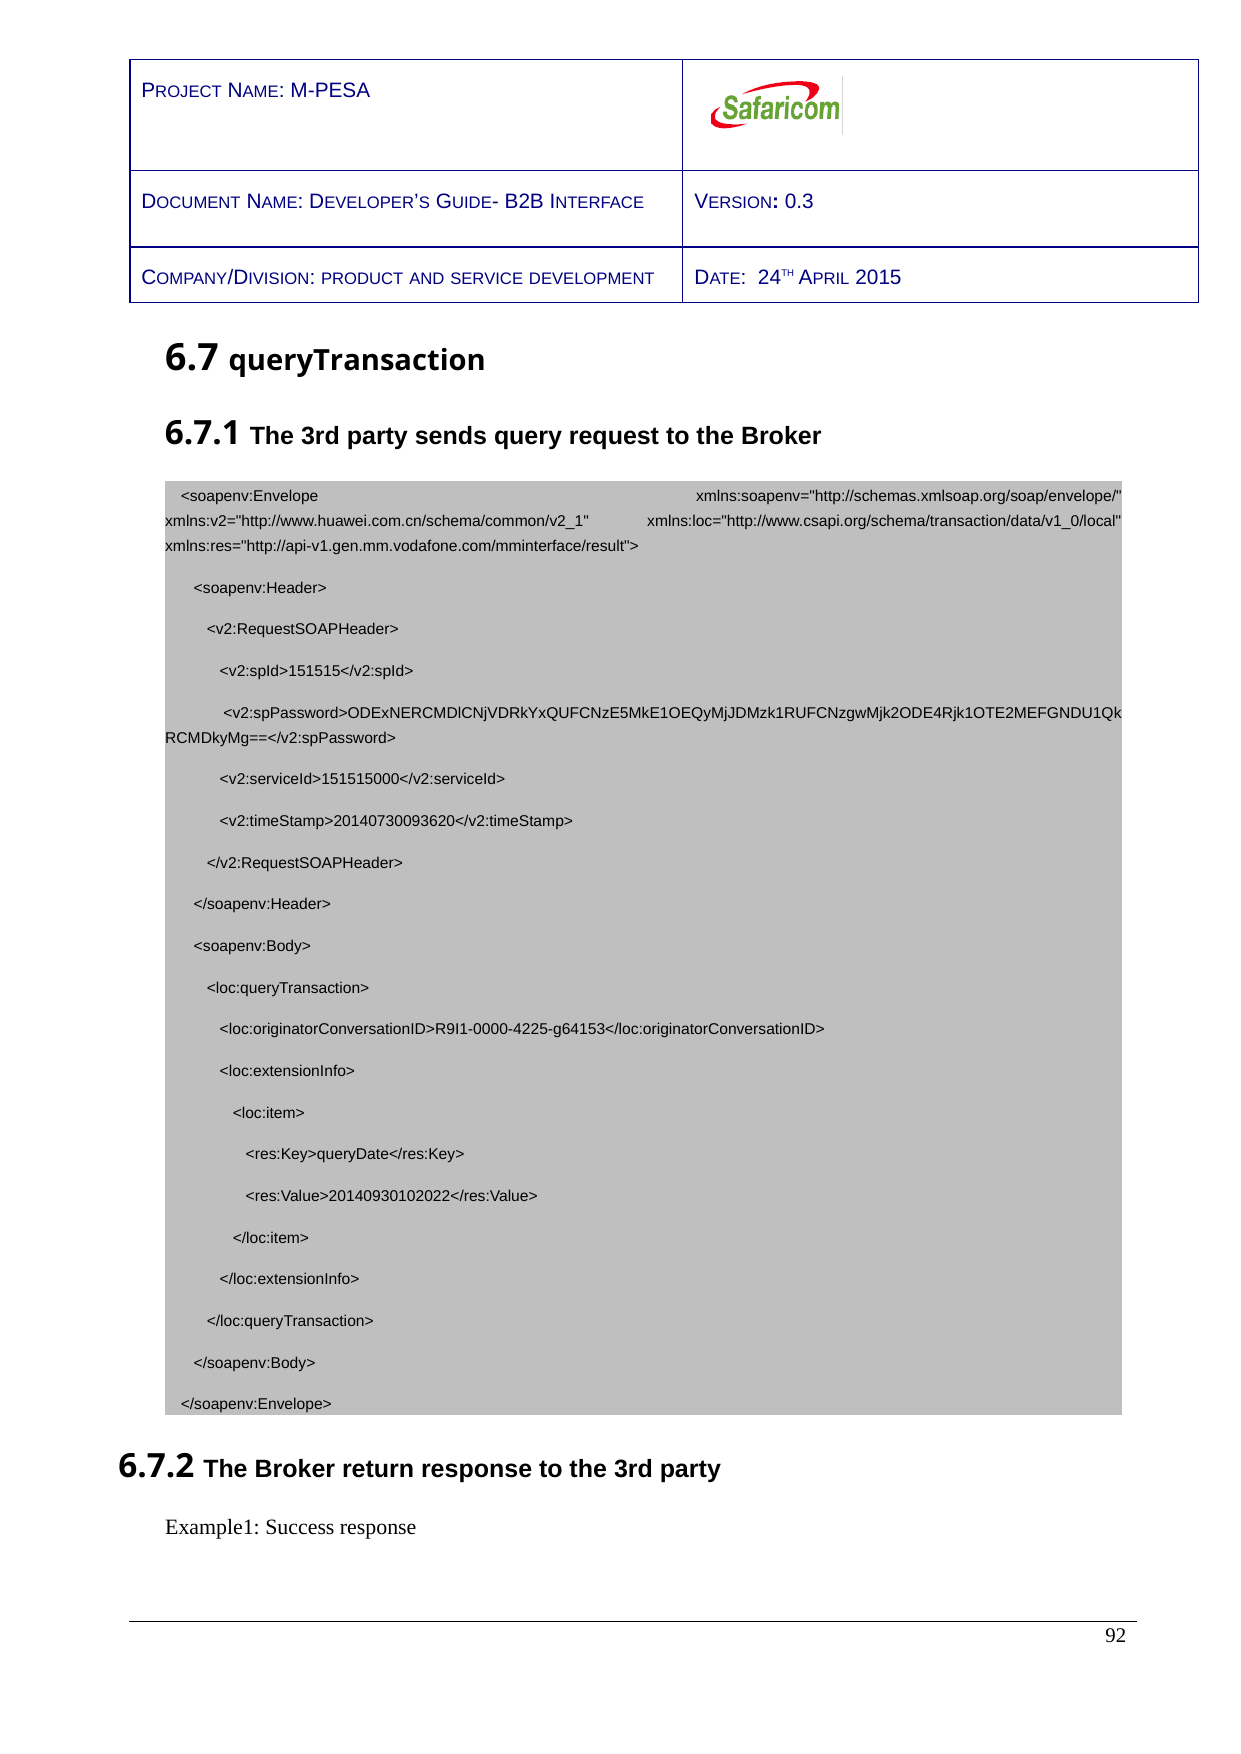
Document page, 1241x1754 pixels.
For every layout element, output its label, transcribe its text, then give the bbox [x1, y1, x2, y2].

text <loc:originatorConversationID>R9I1-0000-4225-g64153</loc:originatorConversationID> [165, 1015, 1122, 1040]
text <soapenv:Envelope xmlns:soapenv="http://schemas.xmlsoap.org/soap/envelope/" xmlns:v2="http://www.huawei.com.cn/schema/common/v2_1" xmlns:loc="http://www.csapi.org/schema/transaction/data/v1_0/local" xmlns:res="http://api-v1.gen.mm.vodafone.com/mminterface/result"> [165, 481, 1122, 556]
text </loc:extensionInfo> [165, 1265, 1122, 1290]
text <loc:extensionInfo> [165, 1056, 1122, 1081]
text <res:Value>20140930102022</res:Value> [165, 1181, 1122, 1206]
picture [711, 76, 843, 137]
text <loc:item> [165, 1098, 1122, 1123]
text </loc:item> [165, 1223, 1122, 1248]
text <soapenv:Body> [165, 931, 1122, 956]
subtitle The Broker return response to the 3rd party [118, 1442, 1122, 1487]
text </v2:RequestSOAPHeader> [165, 848, 1122, 873]
text <v2:spId>151515</v2:spId> [165, 656, 1122, 681]
subtitle The 3rd party sends query request to the Broker [164, 409, 1122, 454]
text </soapenv:Header> [165, 890, 1122, 915]
text </soapenv:Envelope> [165, 1390, 1122, 1415]
text <v2:serviceId>151515000</v2:serviceId> [165, 765, 1122, 790]
text </loc:queryTransaction> [165, 1306, 1122, 1331]
text <soapenv:Header> [165, 573, 1122, 598]
text <res:Key>queryDate</res:Key> [165, 1140, 1122, 1165]
text <v2:timeStamp>20140730093620</v2:timeStamp> [165, 806, 1122, 831]
text </soapenv:Body> [165, 1348, 1122, 1373]
text <loc:queryTransaction> [165, 973, 1122, 998]
text Example1: Success response [165, 1514, 1122, 1539]
text <v2:RequestSOAPHeader> [165, 615, 1122, 640]
text <v2:spPassword>ODExNERCMDlCNjVDRkYxQUFCNzE5MkE1OEQyMjJDMzk1RUFCNzgwMjk2ODE4Rjk1OTE2MEFGNDU1QkRCMDkyMg==</v2:spPassword> [165, 698, 1122, 748]
subtitle queryTransaction [165, 331, 1122, 382]
